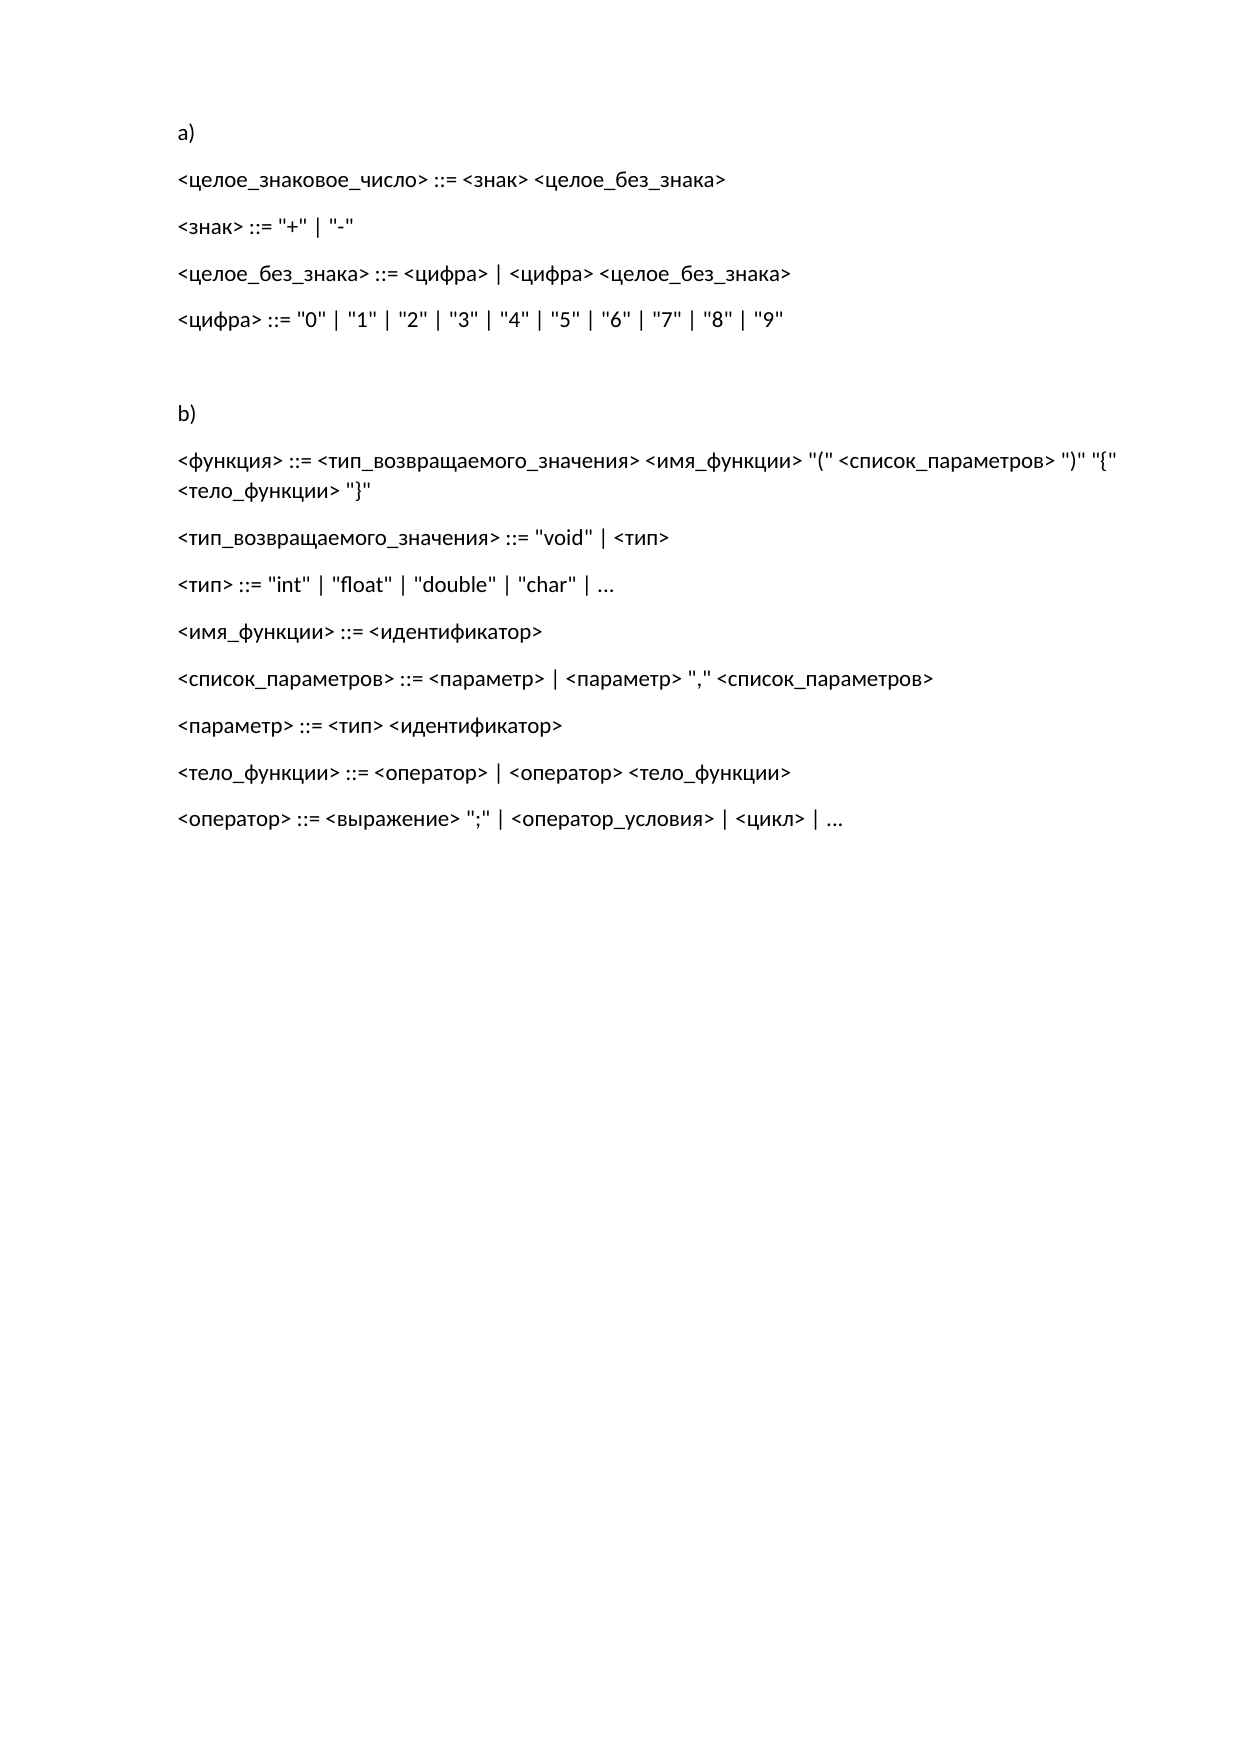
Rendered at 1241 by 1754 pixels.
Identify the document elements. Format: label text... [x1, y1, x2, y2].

text <имя_функции> ::= <идентификатор> [177, 617, 1152, 645]
text <целое_знаковое_число> ::= <знак> <целое_без_знака> [177, 165, 1152, 193]
text <список_параметров> ::= <параметр> | <параметр> "," <список_параметров> [177, 664, 1152, 692]
text <параметр> ::= <тип> <идентификатор> [177, 711, 1152, 739]
text <тело_функции> ::= <оператор> | <оператор> <тело_функции> [177, 758, 1152, 786]
text <знак> ::= "+" | "-" [177, 212, 1152, 240]
text b) [177, 399, 1152, 427]
text a) [177, 118, 1152, 146]
text <функция> ::= <тип_возвращаемого_значения> <имя_функции> "(" <список_параметров> ")" "{" <тело_функции> "}" [177, 446, 1152, 504]
text <целое_без_знака> ::= <цифра> | <цифра> <целое_без_знака> [177, 259, 1152, 287]
text <оператор> ::= <выражение> ";" | <оператор_условия> | <цикл> | ... [177, 804, 1152, 833]
text <тип_возвращаемого_значения> ::= "void" | <тип> [177, 523, 1152, 551]
text <цифра> ::= "0" | "1" | "2" | "3" | "4" | "5" | "6" | "7" | "8" | "9" [177, 306, 1152, 334]
text <тип> ::= "int" | "float" | "double" | "char" | ... [177, 570, 1152, 598]
